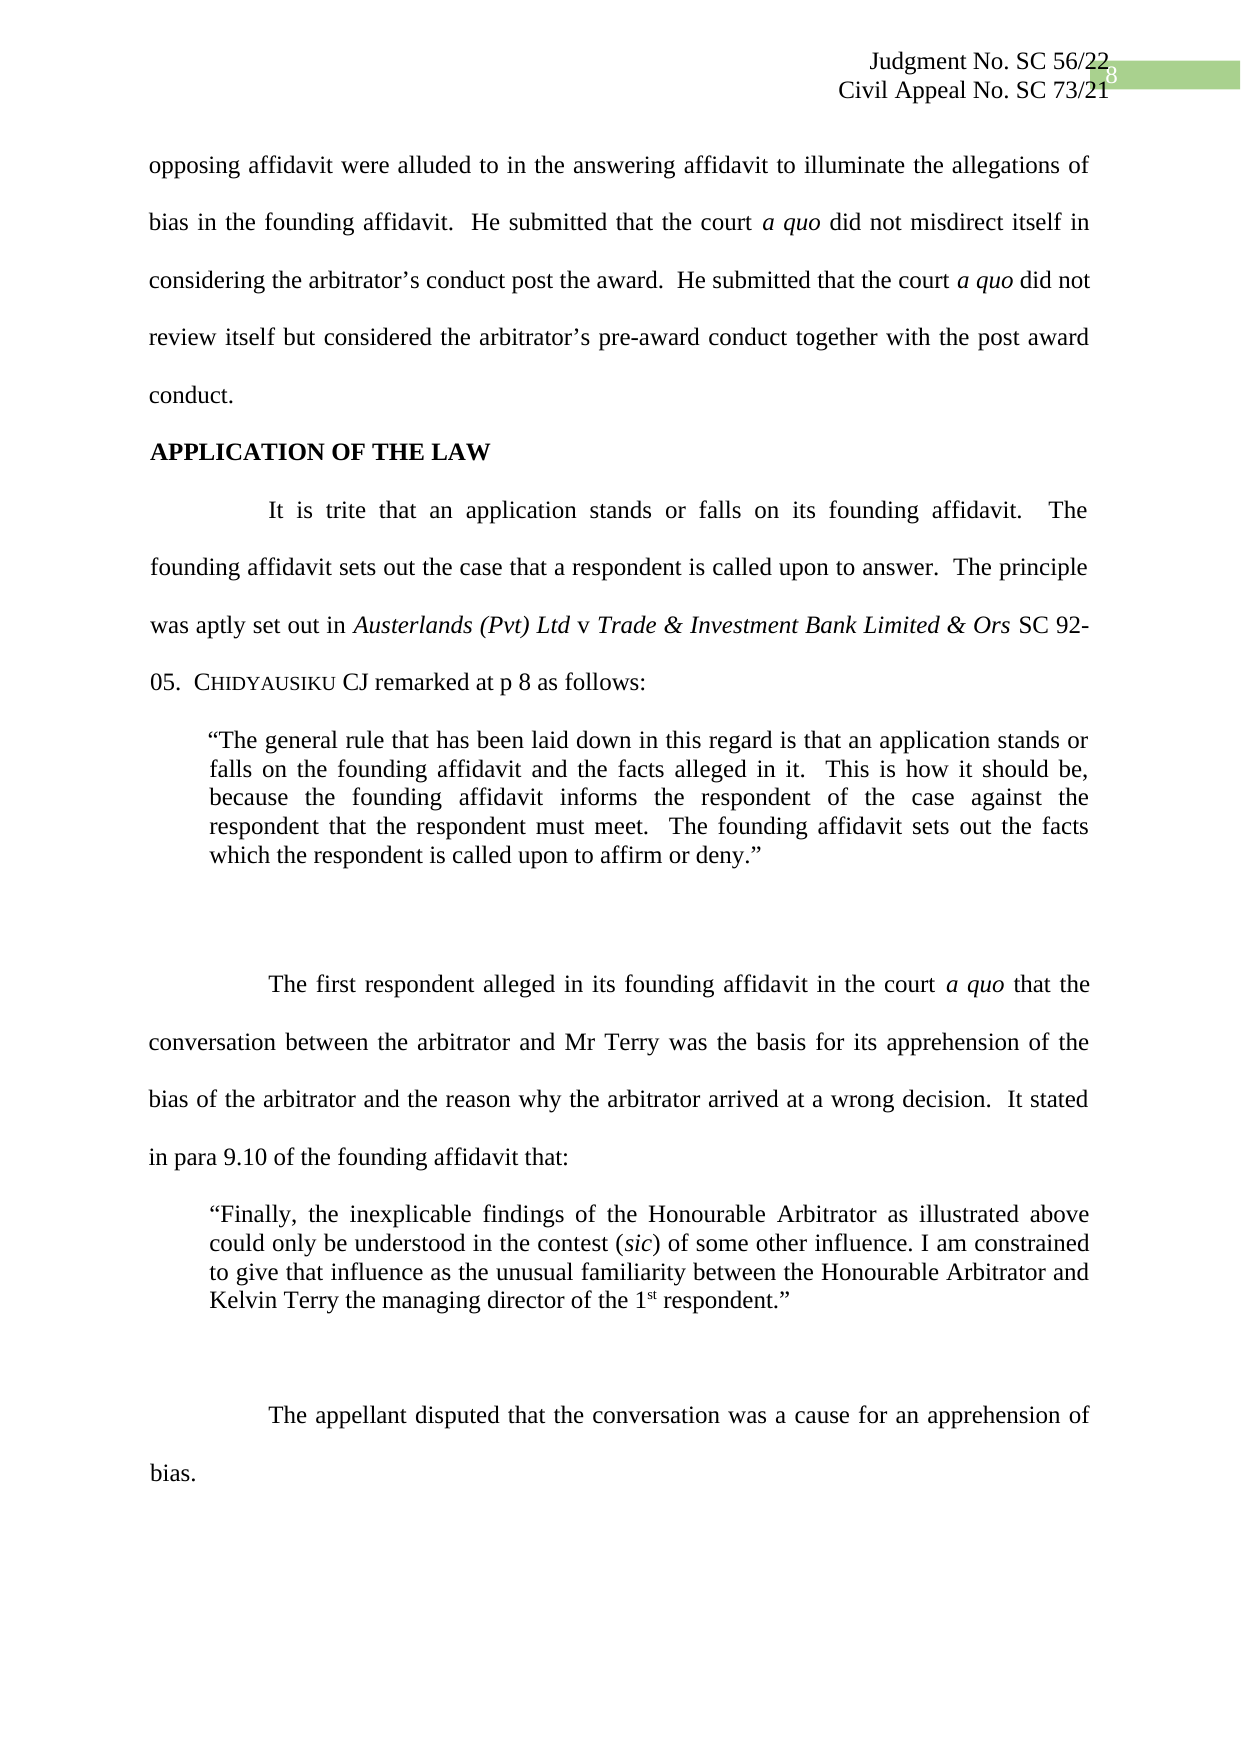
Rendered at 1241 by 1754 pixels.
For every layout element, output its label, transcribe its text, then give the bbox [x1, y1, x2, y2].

text It is trite that an application stands or falls on its founding affidavit. The founding affidavit sets out the case that a respondent is called upon to answer. The principle was aptly set out in Austerlands (Pvt) Ltd v Trade & Investment Bank Limited & Ors SC 92-05. Chidyausiku CJ remarked at p 8 as follows: [150, 495, 1089, 696]
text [148, 150, 1090, 409]
text “The general rule that has been laid down in this regard is that an application stands or falls on the founding affidavit and the facts alleged in it. This is how it should be, because the founding affidavit informs the respondent of the case against the respondent that the respondent must meet. The founding affidavit sets out the facts which the respondent is called upon to affirm or deny.” [207, 725, 1089, 869]
text APPLICATION OF THE LAW [150, 437, 1090, 466]
text The first respondent alleged in its founding affidavit in the court a quo that the conversation between the arbitrator and Mr Terry was the basis for its apprehension of the bias of the arbitrator and the reason why the arbitrator arrived at a wrong decision. It stated in para 9.10 of the founding affidavit that: [148, 969, 1090, 1171]
text The appellant disputed that the conversation was a cause for an apprehension of bias. [150, 1401, 1090, 1487]
text “Finally, the inexplicable findings of the Honourable Arbitrator as illustrated above could only be understood in the contest (sic) of some other influence. I am constrained to give that influence as the unusual familiarity between the Honourable Arbitrator and Kelvin Terry the managing director of the 1st respondent.” [209, 1199, 1090, 1314]
